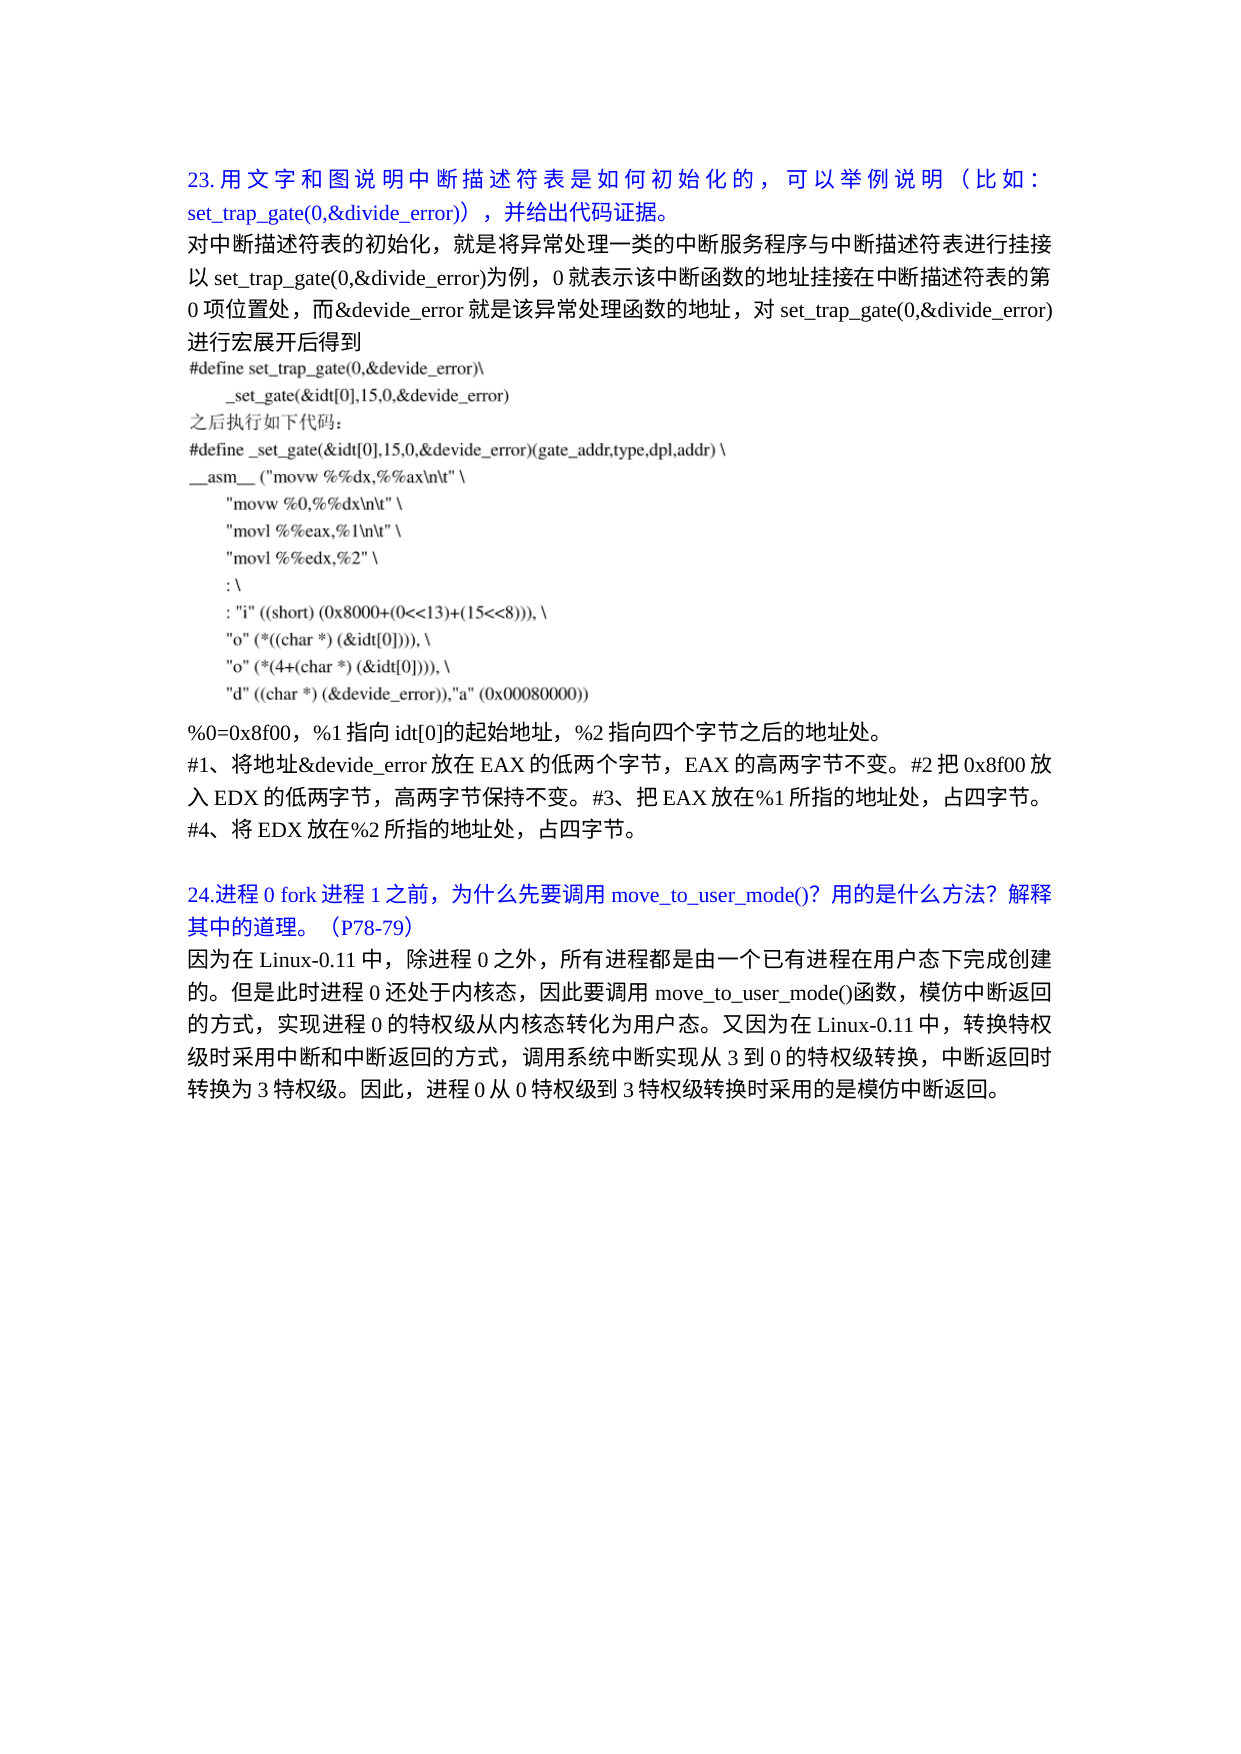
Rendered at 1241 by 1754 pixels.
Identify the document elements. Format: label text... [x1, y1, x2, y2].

text 24.进程0 fork进程1之前，为什么先要调用move_to_user_mode()？用的是什么方法？解释其中的道理。（P78-79） [187, 877, 1053, 942]
text #1、将地址&devide_error放在EAX的低两个字节，EAX的高两字节不变。#2把0x8f00放入EDX的低两字节，高两字节保持不变。#3、把EAX放在%1所指的地址处，占四字节。#4、将EDX放在%2所指的地址处，占四字节。 [187, 747, 1053, 844]
text 因为在Linux-0.11中，除进程0之外，所有进程都是由一个已有进程在用户态下完成创建的。但是此时进程0还处于内核态，因此要调用move_to_user_mode()函数，模仿中断返回的方式，实现进程0的特权级从内核态转化为用户态。又因为在Linux-0.11中，转换特权级时采用中断和中断返回的方式，调用系统中断实现从3到0的特权级转换，中断返回时转换为3特权级。因此，进程0从0特权级到3特权级转换时采用的是模仿中断返回。 [187, 942, 1053, 1104]
text %0=0x8f00，%1指向idt[0]的起始地址，%2指向四个字节之后的地址处。 [187, 714, 1053, 747]
picture [187, 357, 729, 707]
text 23.用文字和图说明中断描述符表是如何初始化的，可以举例说明（比如：set_trap_gate(0,&divide_error)），并给出代码证据。 [187, 162, 1053, 227]
text 对中断描述符表的初始化，就是将异常处理一类的中断服务程序与中断描述符表进行挂接。以set_trap_gate(0,&divide_error)为例，0就表示该中断函数的地址挂接在中断描述符表的第0项位置处，而&devide_error就是该异常处理函数的地址，对set_trap_gate(0,&divide_error)进行宏展开后得到 [187, 227, 1053, 357]
